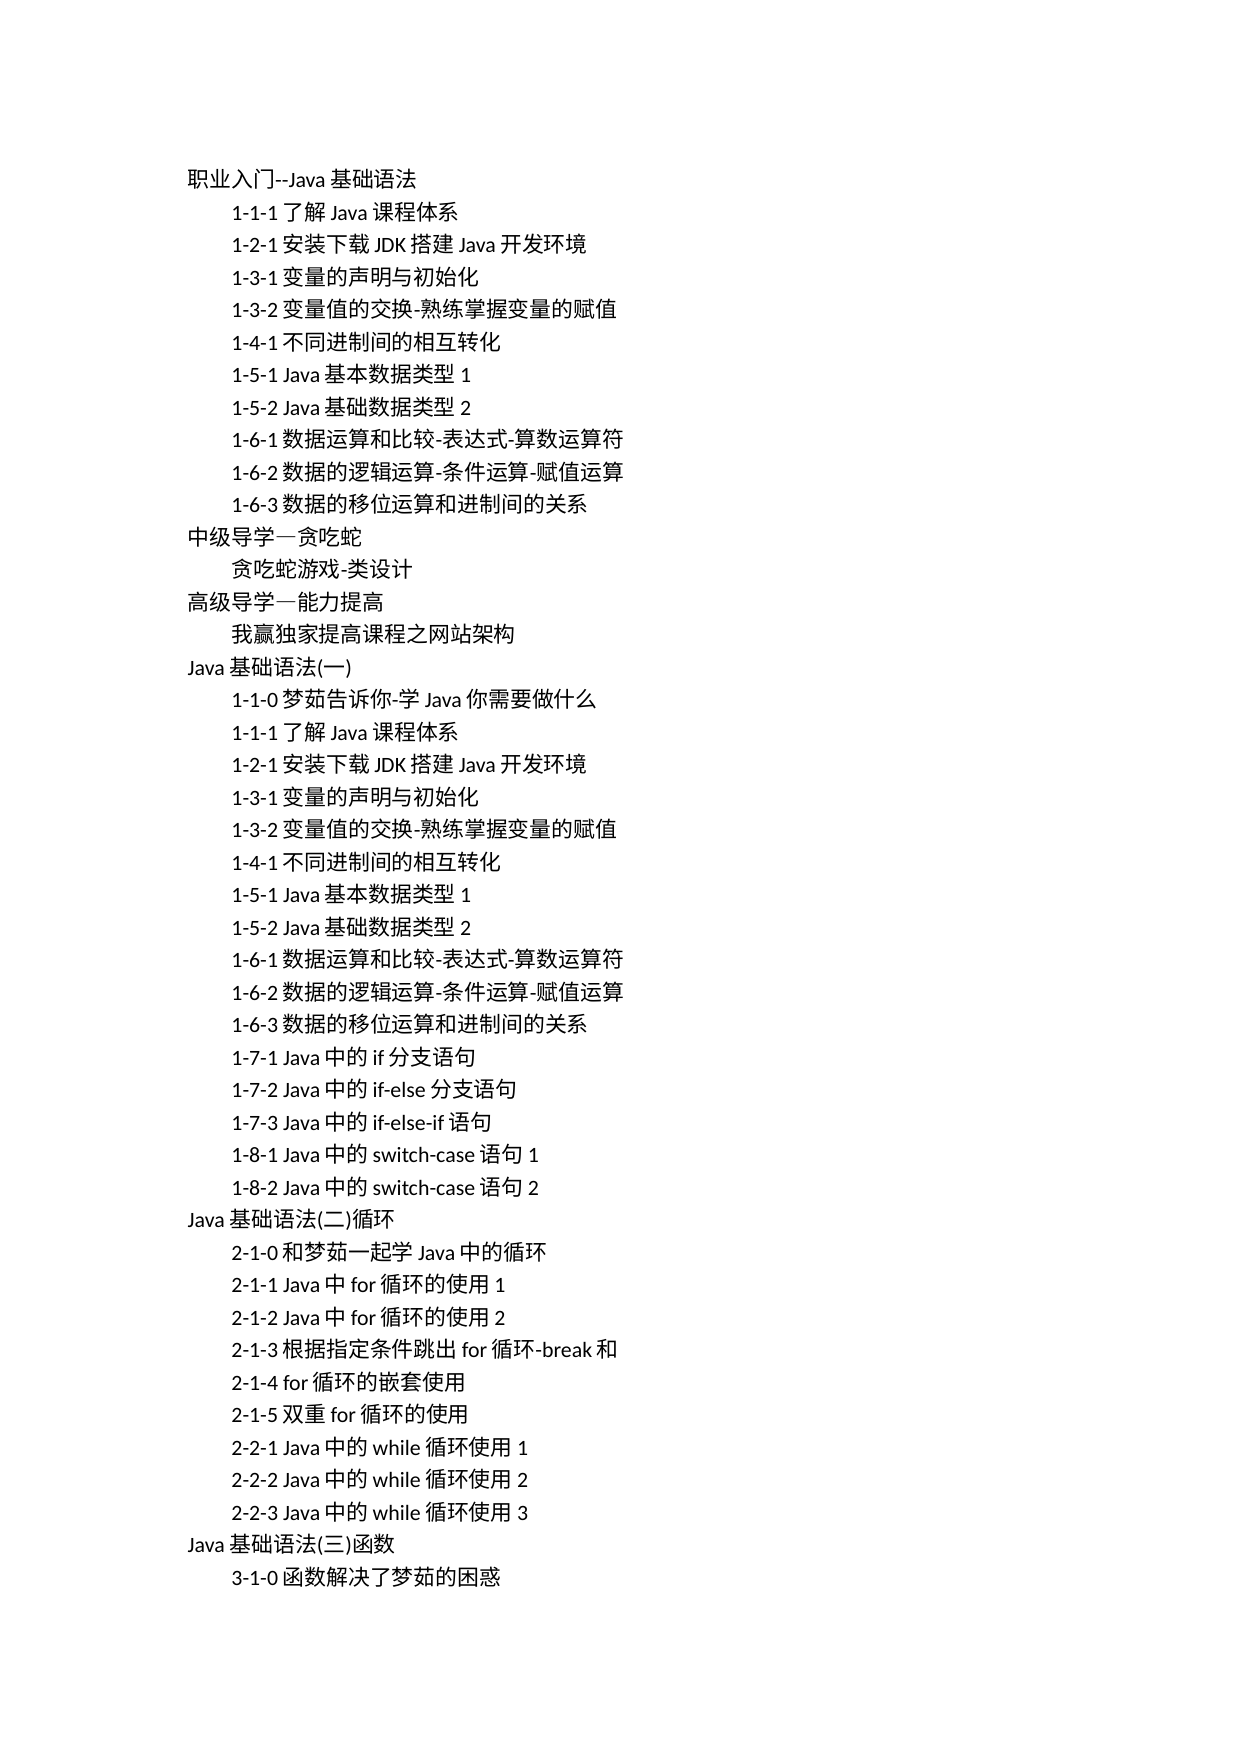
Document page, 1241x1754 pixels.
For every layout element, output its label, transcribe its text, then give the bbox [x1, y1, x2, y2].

text Java基础语法(三)函数 [187, 1527, 1053, 1559]
text 1-2-1安装下载JDK搭建Java开发环境 [187, 747, 1053, 779]
text 2-2-3 Java中的while循环使用3 [187, 1494, 1053, 1527]
text 2-1-0和梦茹一起学Java中的循环 [187, 1234, 1053, 1267]
text 1-6-2数据的逻辑运算-条件运算-赋值运算 [187, 454, 1053, 487]
text 1-4-1不同进制间的相互转化 [187, 844, 1053, 877]
text 1-3-2变量值的交换-熟练掌握变量的赋值 [187, 812, 1053, 844]
text 1-1-1了解Java课程体系 [187, 714, 1053, 747]
text 1-7-1 Java中的if分支语句 [187, 1039, 1053, 1072]
text 高级导学—能力提高 [187, 584, 1053, 617]
text 2-1-4 for循环的嵌套使用 [187, 1364, 1053, 1397]
text 2-1-1 Java中for循环的使用1 [187, 1267, 1053, 1299]
text 2-2-2 Java中的while循环使用2 [187, 1462, 1053, 1494]
text 1-5-2 Java基础数据类型2 [187, 389, 1053, 422]
text 1-6-1数据运算和比较-表达式-算数运算符 [187, 942, 1053, 974]
text 1-3-1变量的声明与初始化 [187, 259, 1053, 292]
text 1-4-1不同进制间的相互转化 [187, 324, 1053, 357]
text 1-7-3 Java中的if-else-if语句 [187, 1104, 1053, 1137]
text 中级导学—贪吃蛇 [187, 519, 1053, 552]
text 1-6-3数据的移位运算和进制间的关系 [187, 487, 1053, 519]
text 1-3-2变量值的交换-熟练掌握变量的赋值 [187, 292, 1053, 324]
text 1-5-1 Java基本数据类型1 [187, 357, 1053, 389]
text 3-1-0函数解决了梦茹的困惑 [187, 1559, 1053, 1592]
text 1-6-3数据的移位运算和进制间的关系 [187, 1007, 1053, 1039]
text 1-6-1数据运算和比较-表达式-算数运算符 [187, 422, 1053, 454]
text 1-8-1 Java中的switch-case语句1 [187, 1137, 1053, 1169]
text 我赢独家提高课程之网站架构 [187, 617, 1053, 649]
text 2-1-3根据指定条件跳出for循环-break和 [187, 1332, 1053, 1364]
text 2-1-2 Java中for循环的使用2 [187, 1299, 1053, 1332]
text Java基础语法(一) [187, 649, 1053, 682]
text 1-8-2 Java中的switch-case语句2 [187, 1169, 1053, 1202]
text 1-1-1了解Java课程体系 [187, 194, 1053, 227]
text 2-2-1 Java中的while循环使用1 [187, 1429, 1053, 1462]
text 1-3-1变量的声明与初始化 [187, 779, 1053, 812]
text 1-1-0梦茹告诉你-学Java你需要做什么 [187, 682, 1053, 714]
text 1-5-2 Java基础数据类型2 [187, 909, 1053, 942]
text 贪吃蛇游戏-类设计 [187, 552, 1053, 584]
text Java基础语法(二)循环 [187, 1202, 1053, 1234]
text 1-6-2数据的逻辑运算-条件运算-赋值运算 [187, 974, 1053, 1007]
text 1-2-1安装下载JDK搭建Java开发环境 [187, 227, 1053, 259]
text 职业入门--Java基础语法 [187, 162, 1053, 194]
text 1-7-2 Java中的if-else分支语句 [187, 1072, 1053, 1104]
text 2-1-5双重for循环的使用 [187, 1397, 1053, 1429]
text 1-5-1 Java基本数据类型1 [187, 877, 1053, 909]
